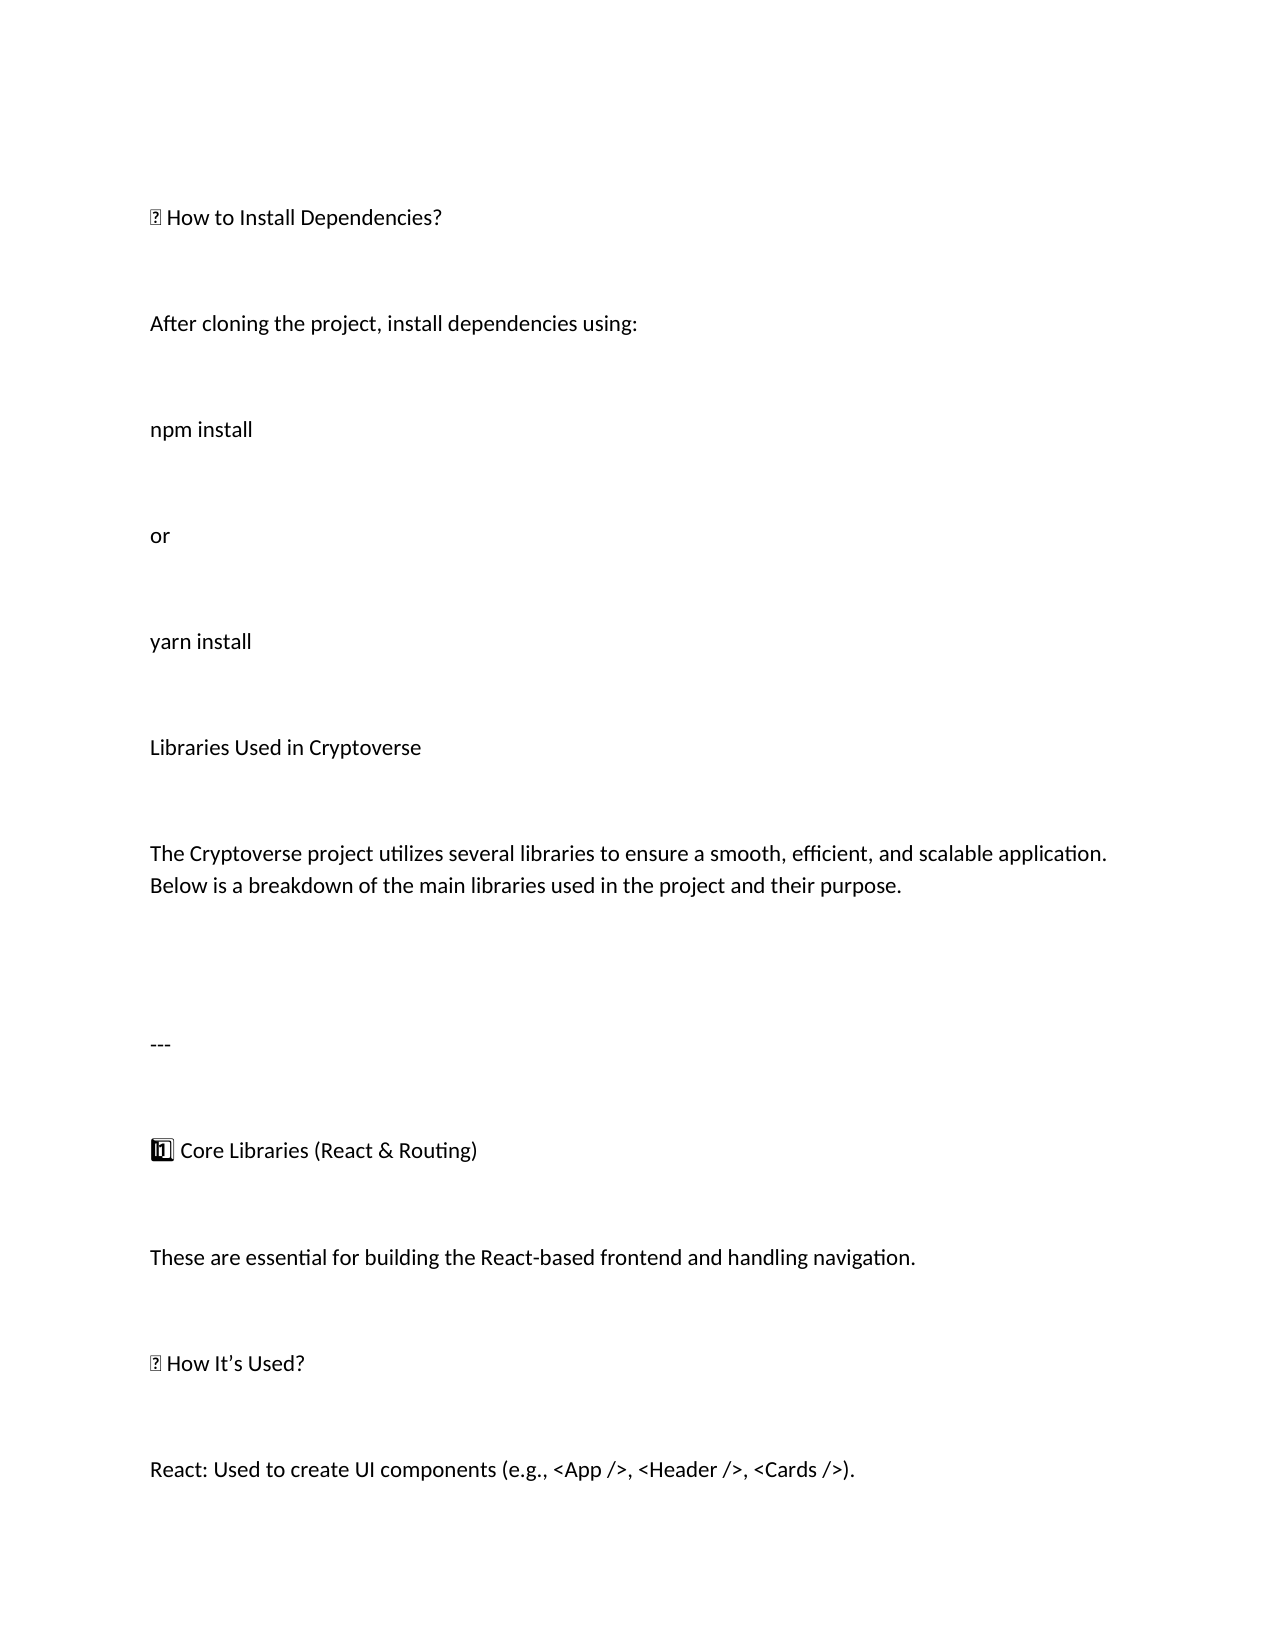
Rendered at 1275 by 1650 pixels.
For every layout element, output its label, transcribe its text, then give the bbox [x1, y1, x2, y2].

text 🔹 How to Install Dependencies? [150, 203, 1125, 231]
text or [150, 521, 1125, 549]
text --- [150, 1031, 1125, 1058]
text After cloning the project, install dependencies using: [150, 309, 1125, 337]
text Libraries Used in Cryptoverse [150, 733, 1125, 761]
text ✅ How It’s Used? [150, 1349, 1125, 1377]
text These are essential for building the React-based frontend and handling navigation. [150, 1243, 1125, 1271]
text The Cryptoverse project utilizes several libraries to ensure a smooth, efficient, and scalable application. Below is a breakdown of the main libraries used in the project and their purpose. [150, 839, 1125, 899]
text 1️⃣ Core Libraries (React & Routing) [150, 1137, 1125, 1164]
text yarn install [150, 627, 1125, 655]
text React: Used to create UI components (e.g., <App />, <Header />, <Cards />). [150, 1455, 1125, 1483]
text npm install [150, 415, 1125, 443]
